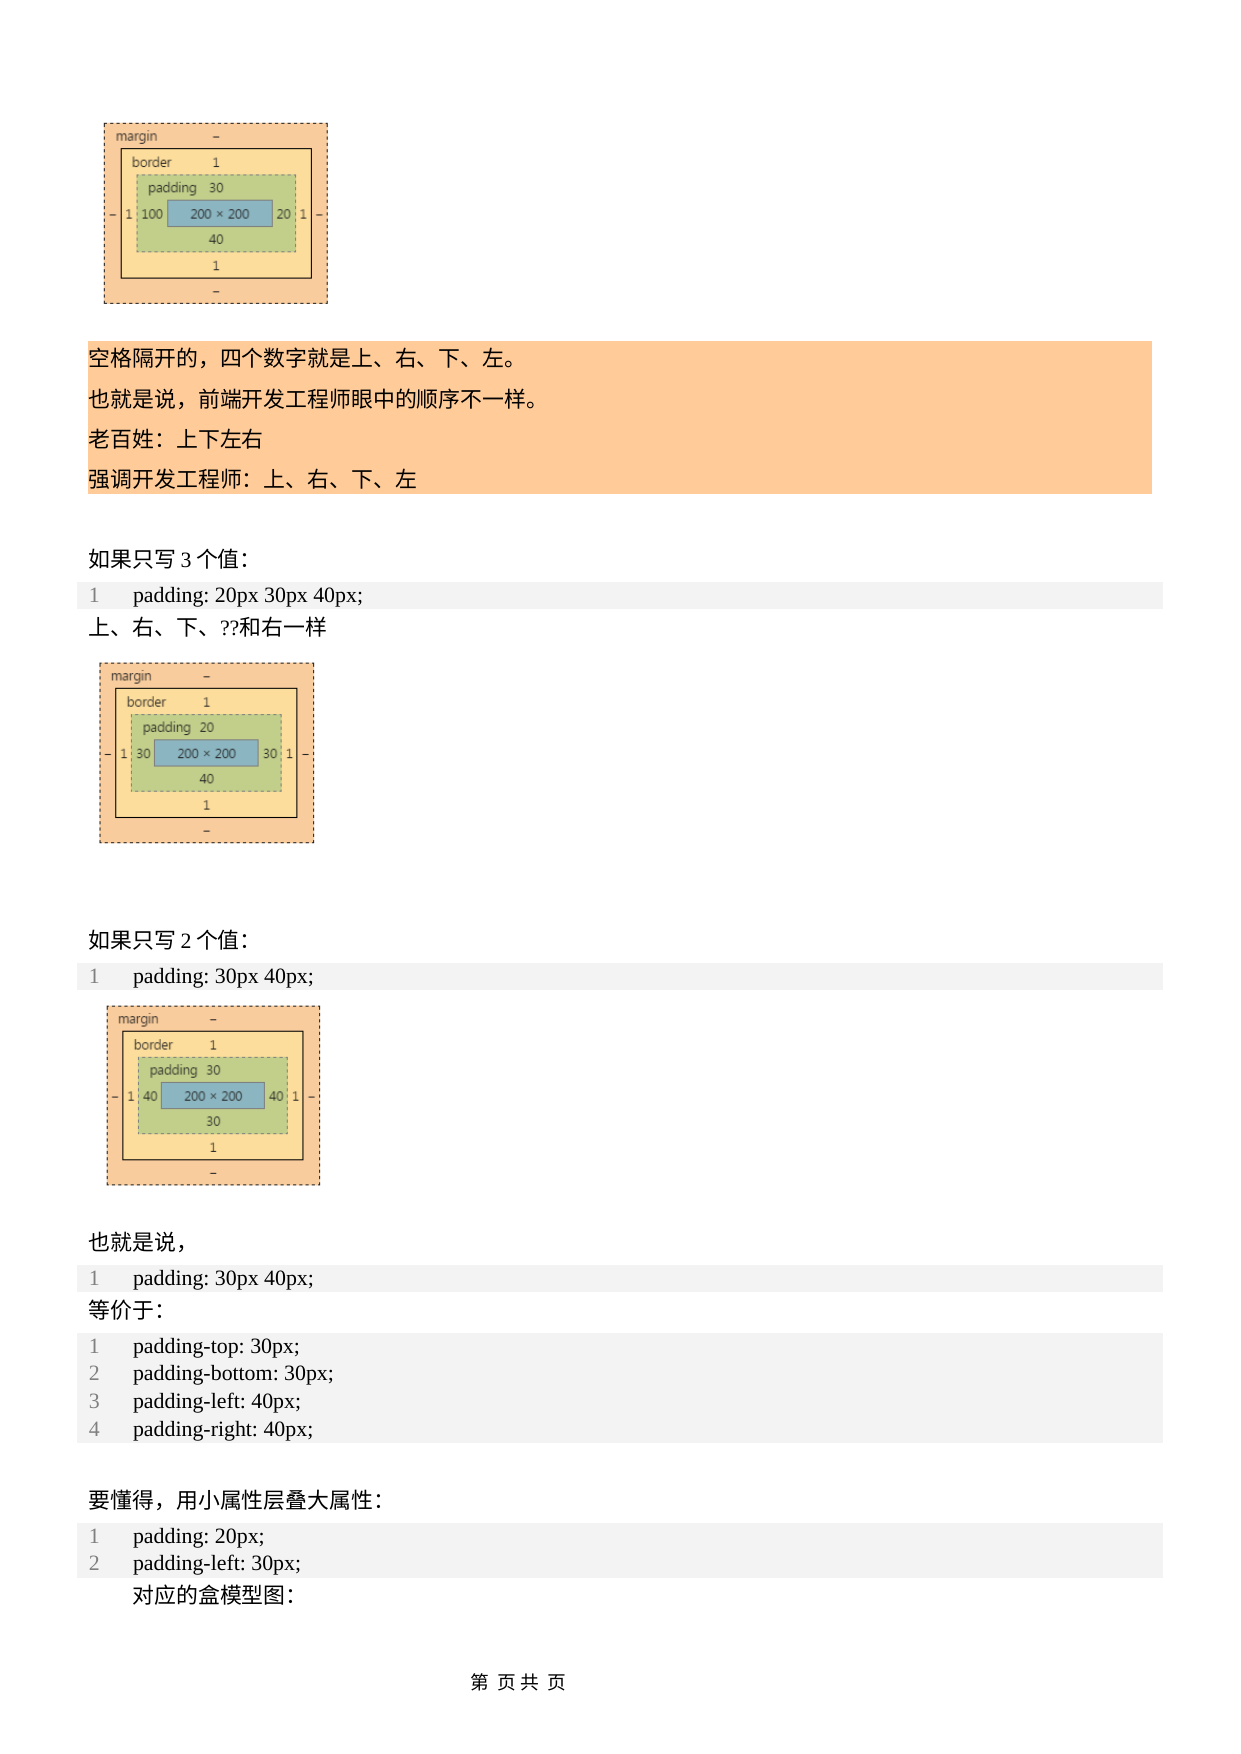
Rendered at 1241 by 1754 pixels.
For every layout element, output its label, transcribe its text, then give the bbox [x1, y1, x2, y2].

text 强调开发工程师：上、右、下、左 [88, 462, 1152, 494]
table_header padding: 30px 40px; [77, 963, 1163, 990]
picture [88, 649, 333, 859]
text 也就是说， [88, 1224, 1152, 1257]
text 空格隔开的，四个数字就是上、右、下、左。 [88, 341, 1152, 373]
table_header padding: 20px 30px 40px; [77, 582, 1163, 609]
text 如果只写3个值： [88, 541, 1152, 574]
picture [88, 990, 342, 1199]
picture [88, 106, 350, 325]
table_header padding-top: 30px; padding-bottom: 30px; padding-left: 40px; padding-right: 40px; [77, 1333, 1163, 1443]
table_header padding: 30px 40px; [77, 1265, 1163, 1292]
text 要懂得，用小属性层叠大属性： [88, 1482, 1152, 1515]
text 对应的盒模型图： [88, 1578, 1152, 1611]
table_header padding: 20px; padding-left: 30px; [77, 1523, 1163, 1578]
text 老百姓：上下左右 [88, 422, 1152, 454]
text 也就是说，前端开发工程师眼中的顺序不一样。 [88, 381, 1152, 414]
text 如果只写2个值： [88, 922, 1152, 955]
text 等价于： [88, 1292, 1152, 1325]
text 上、右、下、??和右一样 [88, 609, 1152, 642]
